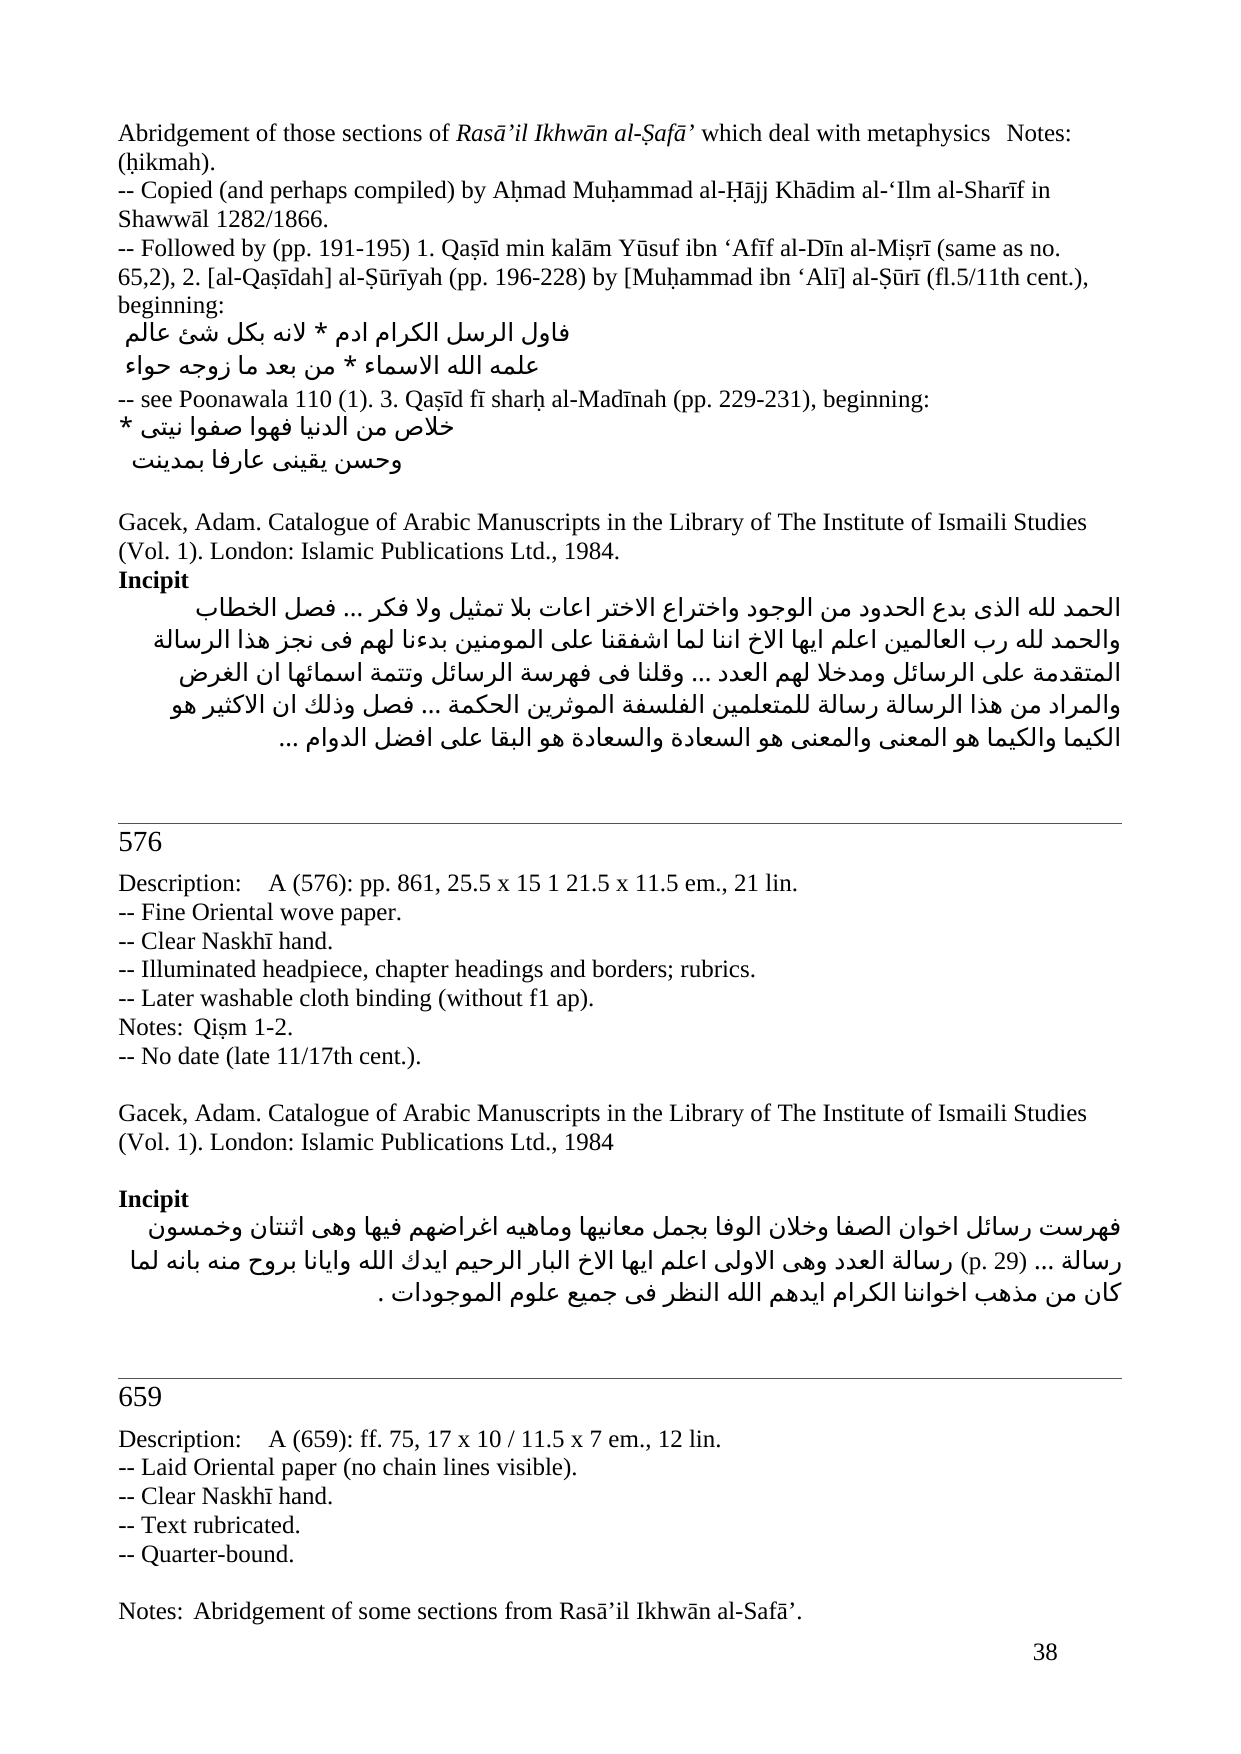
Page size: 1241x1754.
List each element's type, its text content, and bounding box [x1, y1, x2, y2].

text Description:‎ A (659): ff. 75, 17 x 10 / 11.5 x 7 em., 12 lin.‎ [118, 1424, 1122, 1452]
text ‎-- see Poonawala 110 (1). 3. Qaṣīd fī sharḥ al-Madīnah (pp. 229-‎‎231), beginning:‎ [118, 384, 1122, 413]
text ‎-- Quarter-bound.‎ [118, 1539, 1122, 1567]
text Incipit [118, 565, 1122, 593]
text علمه الله الاسماء * من بعد ما زوجه حواء ‏ [118, 352, 1122, 384]
text ‎-- Later washable cloth binding (without f1 ap).‎ [118, 983, 1122, 1012]
text فهرست رسائل اخوان الصفا وخلان الوفا بجمل معانيها وماهيه اغراضهم فيها ‏وهى اثنتان وخمسون رسالة ... ‏‎(p. 29)‎‏ رسالة العدد وهى الاولى اعلم ايها الاخ ‏البار الرحيم ايدك الله وايانا بروح منه بانه لما كان من مذهب اخواننا الكرام ايدهم ‏الله النظر فى جميع علوم الموجودات . [118, 1213, 1122, 1312]
text فاول الرسل الكرام ادم * لانه بكل شئ عالم ‏ [118, 319, 1122, 352]
text Notes:‎ Abridgement of those sections of Rasā‎‎‎‎‎’‎il Ikhwān al-Ṣafā‎‎‎‎‎’‎ which ‎deal with metaphysics (ḥikmah).‎ [118, 118, 1122, 176]
text خلاص من الدنيا فهوا صفوا نيتى *‏ [118, 413, 1122, 446]
text ‎-- Clear Naskhī hand.‎ [118, 1481, 1122, 1510]
text ‎-- No date (late 11/17th cent.).‎ [118, 1041, 1122, 1069]
text Notes:‎ Qiṣm 1-2.‎ [118, 1012, 1122, 1041]
text ‎-- Clear Naskhī hand.‎ [118, 926, 1122, 954]
text ‎-- Illuminated headpiece, chapter headings and borders; rubrics.‎ [118, 954, 1122, 983]
text الحمد لله الذى بدع الحدود من الوجود واختراع الاختر اعات بلا تمثيل ولا فكر ... ‏فصل الخطاب والحمد لله رب العالمين اعلم ايها الاخ اننا لما اشفقنا على المومنين ‏بدءنا لهم فى نجز هذا الرسالة المتقدمة على الرسائل ومدخلا لهم العدد ... وقلنا فى ‏فهرسة الرسائل وتتمة اسمائها ان الغرض والمراد من هذا الرسالة رسالة للمتعلمين ‏الفلسفة الموثرين الحكمة ... فصل وذلك ان الاكثير هو الكيما والكيما هو المعنى ‏والمعنى هو السعادة والسعادة هو البقا على افضل الدوام ... ‏ [118, 593, 1122, 757]
text ‎-- Fine Oriental wove paper.‎ [118, 897, 1122, 926]
text ‎-- Followed by (pp. 191-195) 1. Qaṣīd min kalām Yūsuf ‎ibn ‎‎‘‎Afīf al-Dīn al-Miṣrī (same as no. 65,2), 2. [al-Qaṣīdah] al-‎Ṣūrīyah (pp. 196-228) by [Muḥammad ibn ‎‎‘‎Alī] al-Ṣūrī ‎‎(fl.5/11th cent.), beginning:‎ [118, 233, 1122, 319]
subtitle 659 [118, 1379, 1122, 1413]
subtitle 576 [118, 824, 1122, 857]
text Gacek, Adam. Catalogue of Arabic Manuscripts in the Library of The Institute of Ismaili Studies (Vol. 1). London: Islamic Publications Ltd., 1984. [118, 507, 1122, 565]
text ‎-- Laid Oriental paper (no chain lines visible).‎ [118, 1452, 1122, 1481]
text وحسن يقينى عارفا بمدينت ‏ [118, 446, 1122, 478]
text ‎-- Text rubricated.‎ [118, 1510, 1122, 1539]
text Incipit [118, 1184, 1122, 1213]
text Notes:‎ Abridgement of some sections from Rasā‎‎‎‎‎’‎il Ikhwān al-Safā‎‎‎‎‎’‎.‎ [118, 1596, 1122, 1625]
text ‎-- Copied (and perhaps compiled) by Aḥmad Muḥammad al-‎Ḥājj Khādim al-‎‎‘‎Ilm al-Sharīf in Shawwāl 1282/1866.‎ [118, 176, 1122, 233]
text Gacek, Adam. Catalogue of Arabic Manuscripts in the Library of The Institute of Ismaili Studies (Vol. 1). London: Islamic Publications Ltd., 1984 [118, 1098, 1122, 1156]
text Description:‎ A (576): pp. 861, 25.5 x 15 1 21.5 x 11.5 em., 21 lin.‎ [118, 868, 1122, 897]
